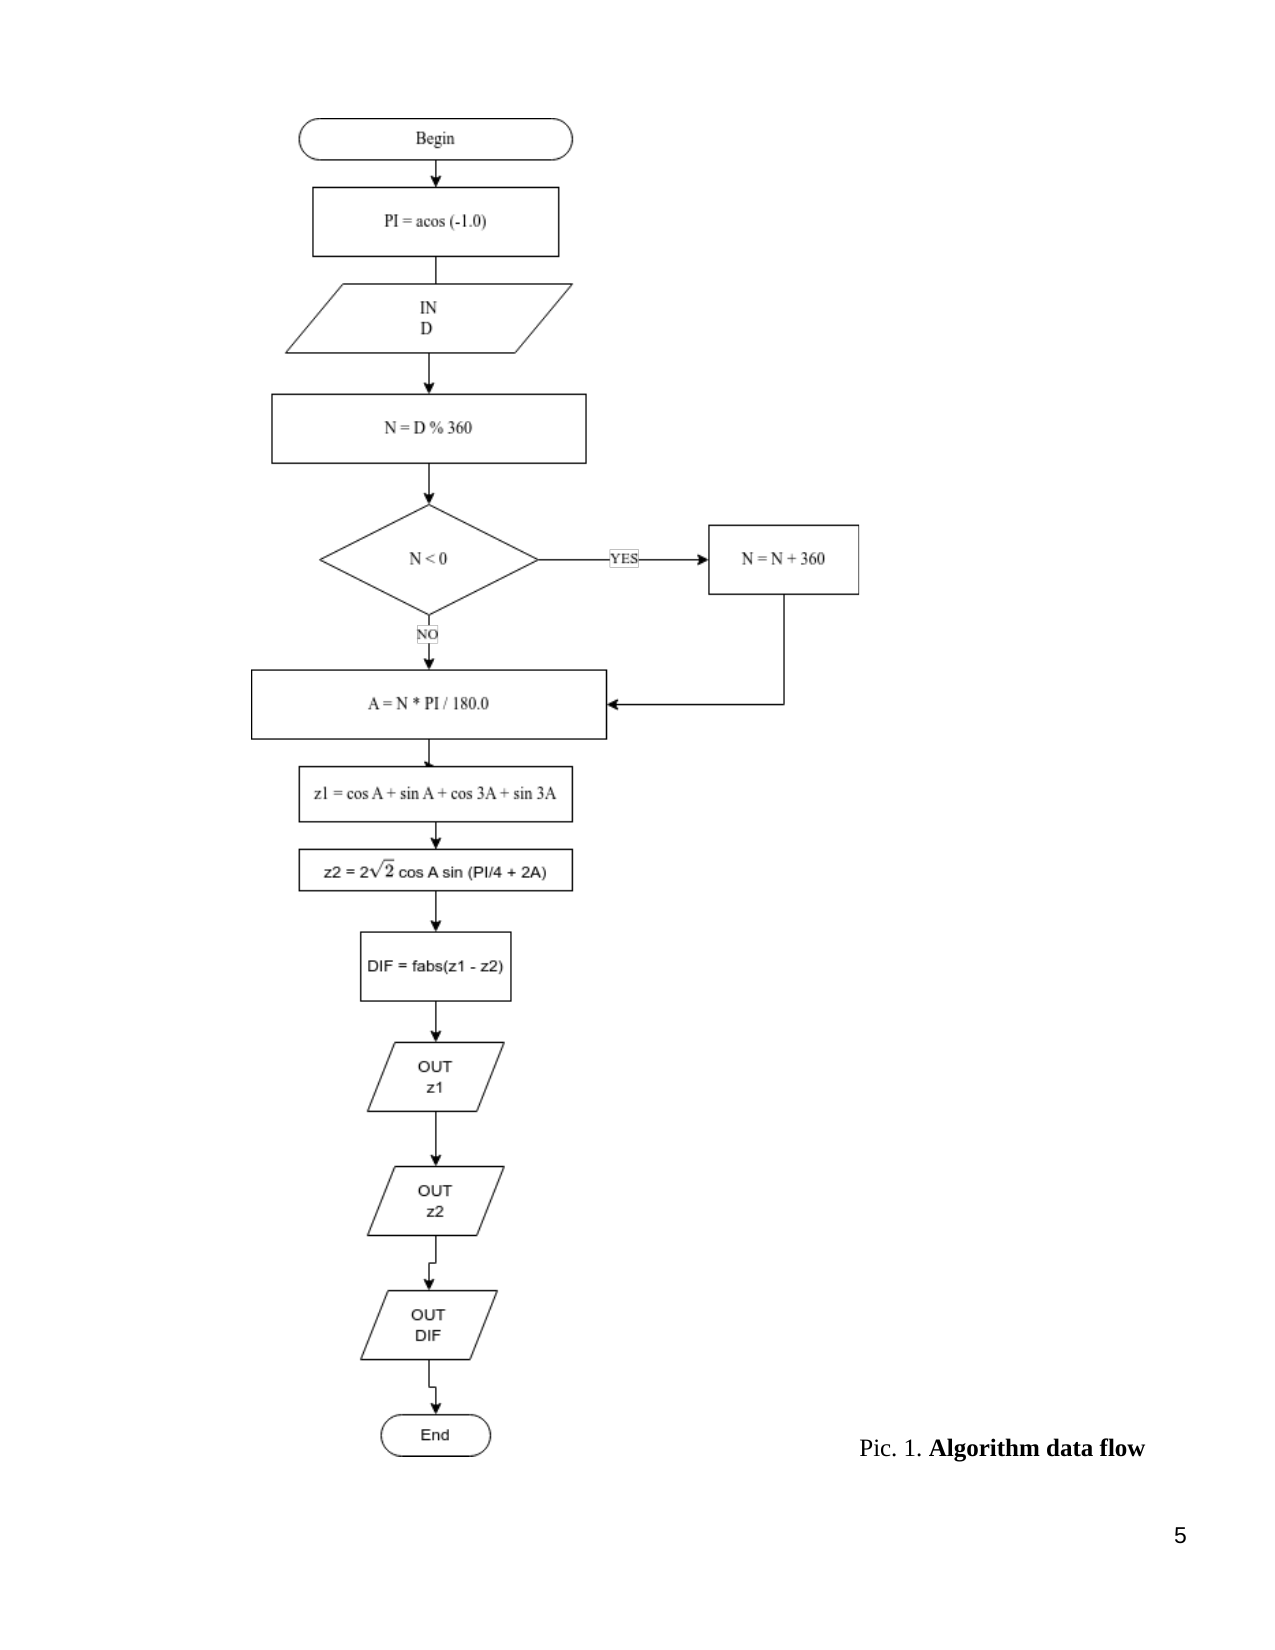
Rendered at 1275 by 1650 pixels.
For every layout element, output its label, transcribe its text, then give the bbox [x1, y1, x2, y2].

picture [251, 118, 860, 1457]
